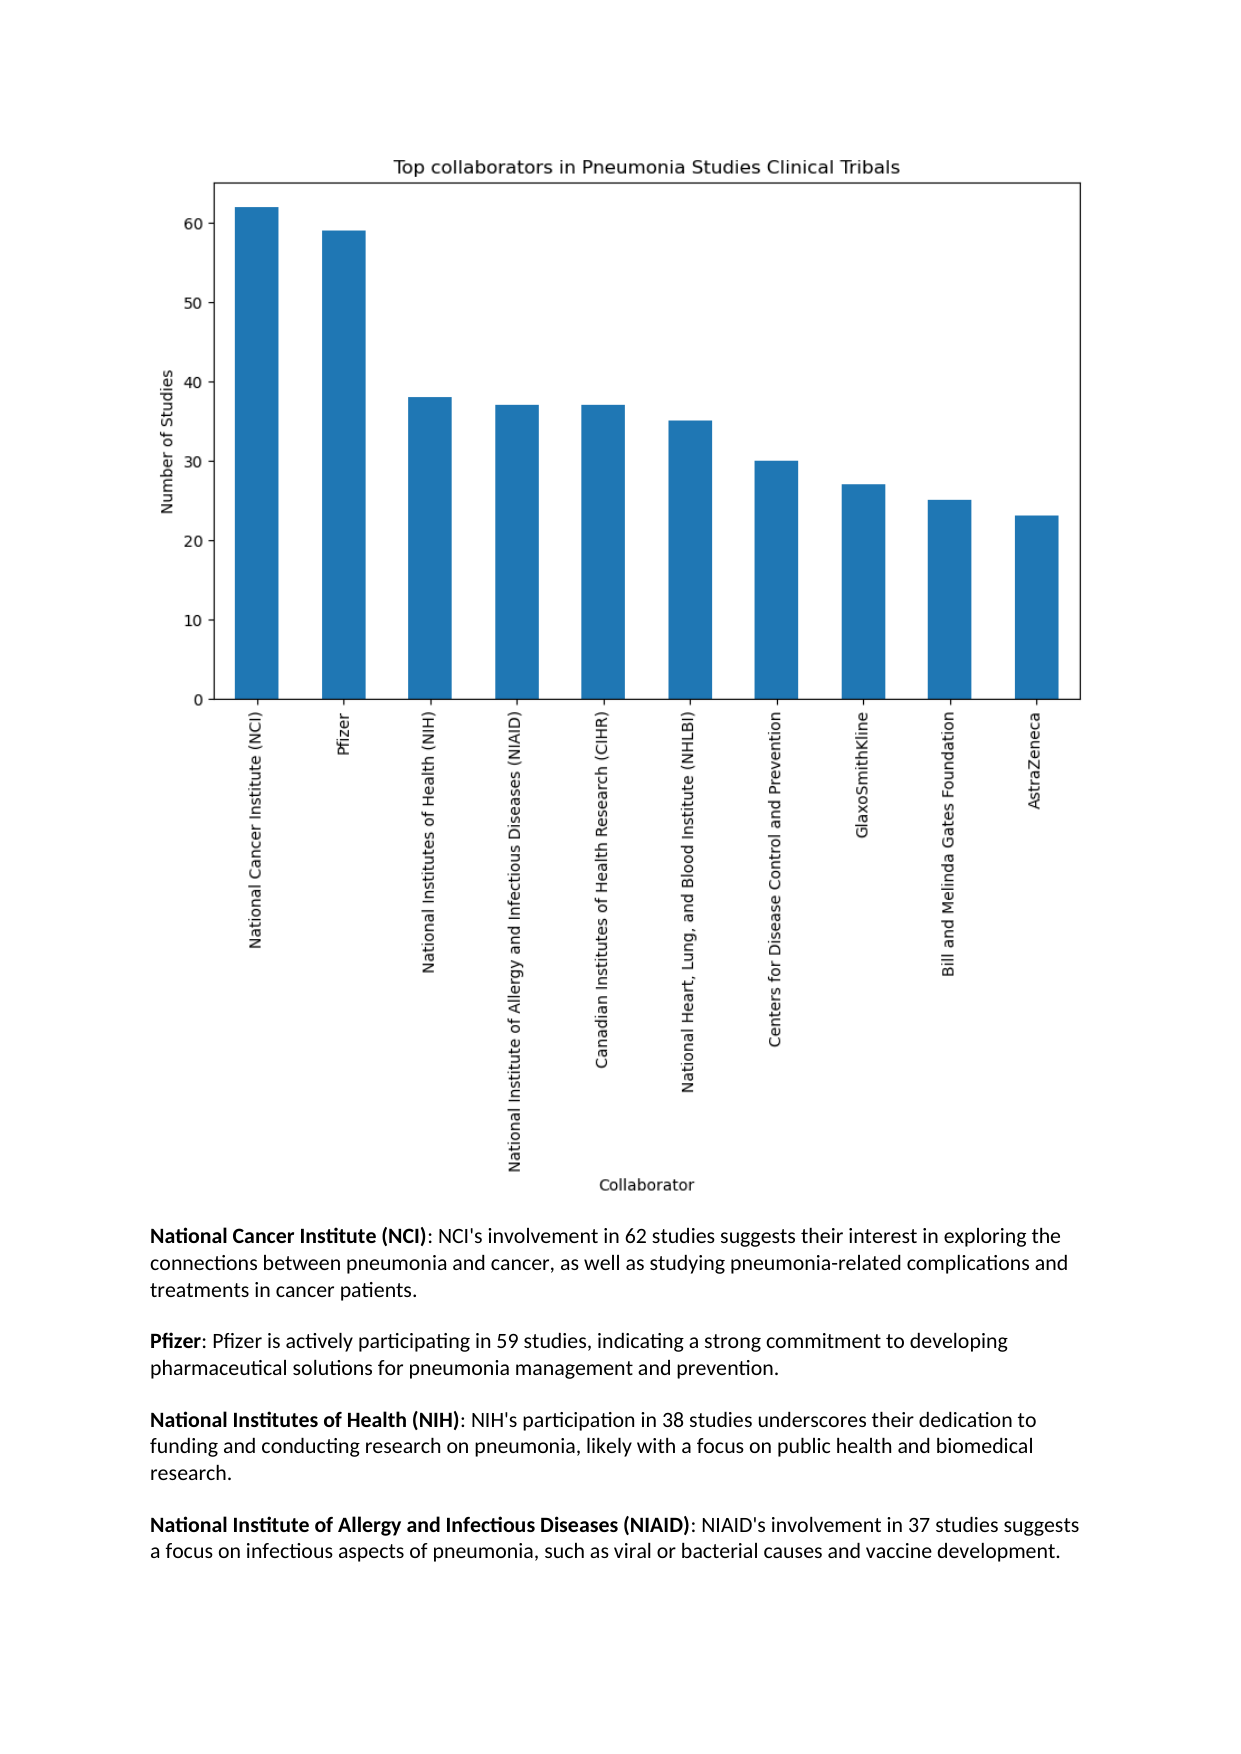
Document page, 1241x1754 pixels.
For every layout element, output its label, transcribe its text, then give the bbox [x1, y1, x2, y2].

text Pfizer: Pfizer is actively participating in 59 studies, indicating a strong commitment to developing pharmaceutical solutions for pneumonia management and prevention. [150, 1328, 1090, 1381]
picture [150, 150, 1091, 1204]
text National Institute of Allergy and Infectious Diseases (NIAID): NIAID's involvement in 37 studies suggests a focus on infectious aspects of pneumonia, such as viral or bacterial causes and vaccine development. [150, 1511, 1090, 1564]
text National Cancer Institute (NCI): NCI's involvement in 62 studies suggests their interest in exploring the connections between pneumonia and cancer, as well as studying pneumonia-related complications and treatments in cancer patients. [150, 1223, 1090, 1303]
text National Institutes of Health (NIH): NIH's participation in 38 studies underscores their dedication to funding and conducting research on pneumonia, likely with a focus on public health and biomedical research. [150, 1406, 1090, 1486]
